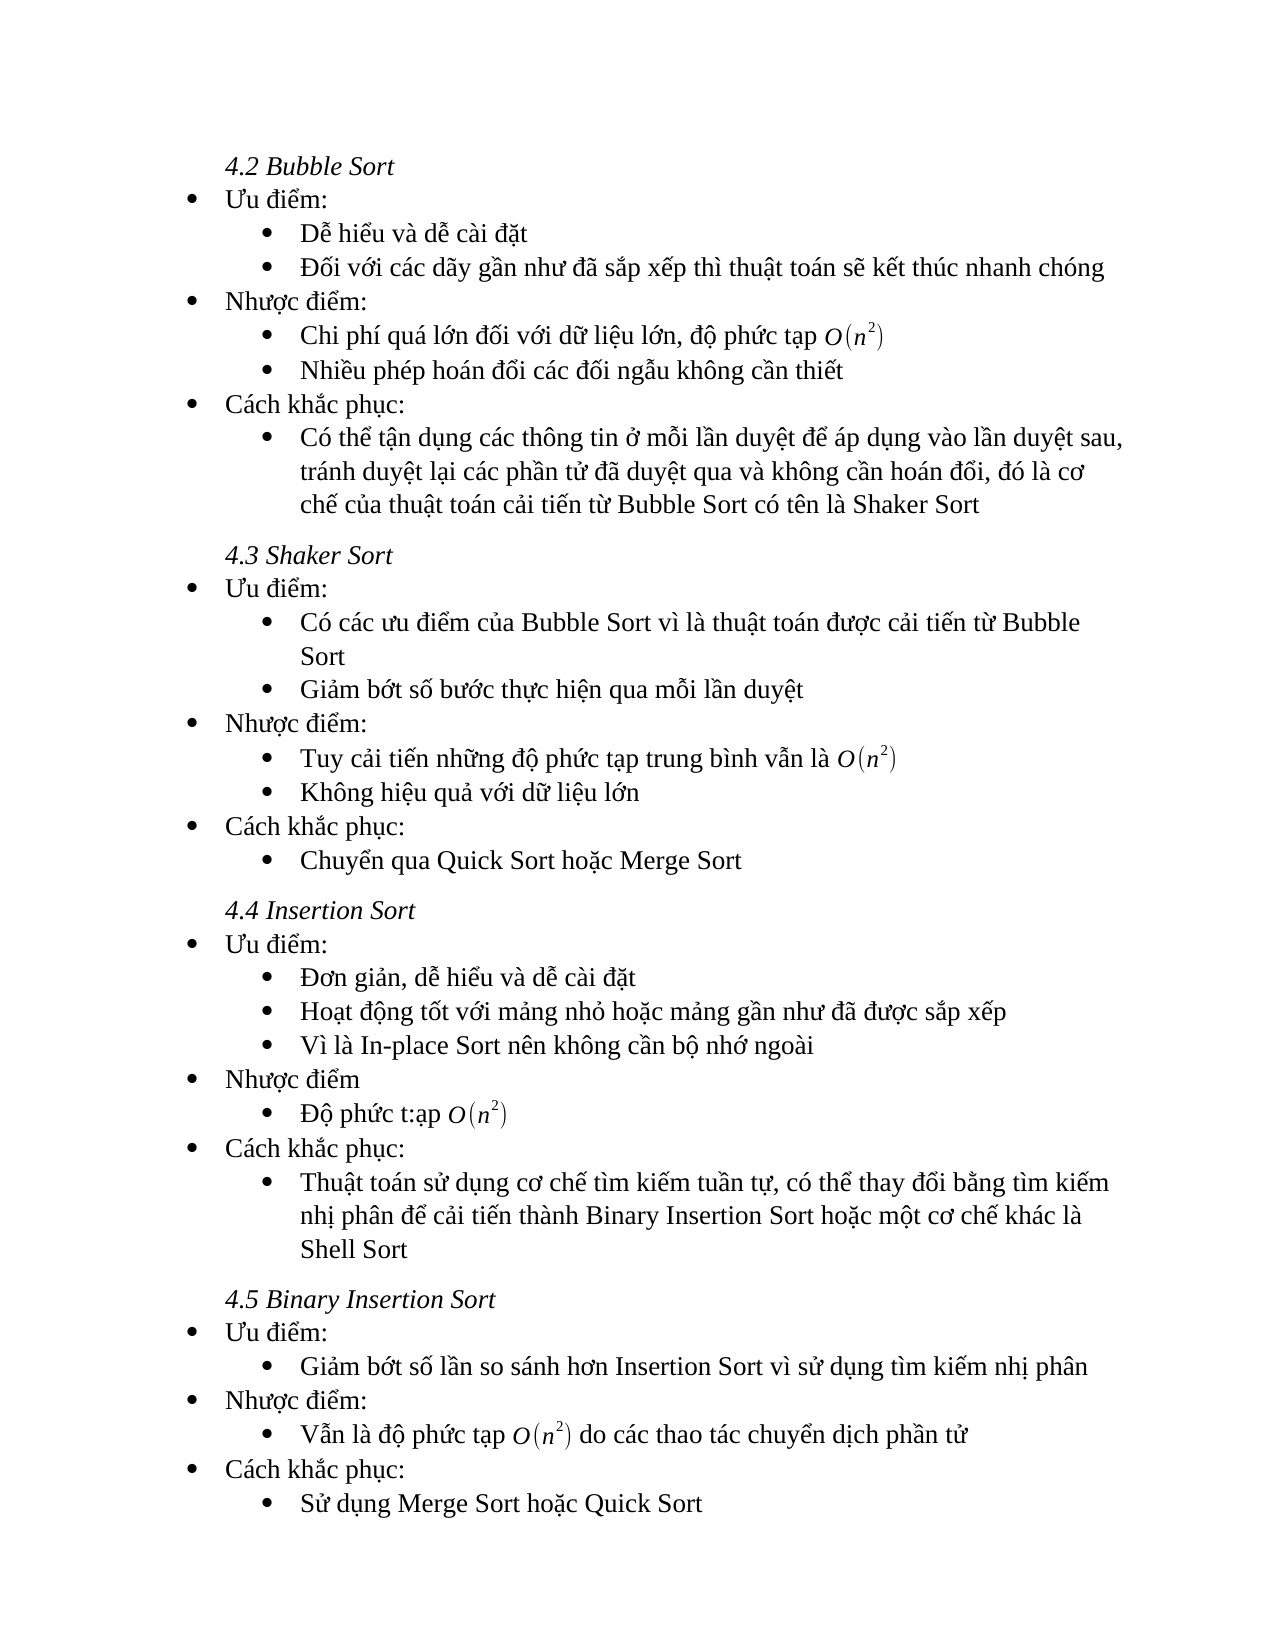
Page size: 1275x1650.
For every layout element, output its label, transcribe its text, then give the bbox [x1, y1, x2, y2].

list Cách khắc phục: [187, 1132, 1125, 1163]
list Nhược điểm: [187, 285, 1125, 316]
list Nhiều phép hoán đổi các đối ngẫu không cần thiết [262, 354, 1125, 385]
list Giảm bớt số bước thực hiện qua mỗi lần duyệt [262, 673, 1125, 704]
list Sử dụng Merge Sort hoặc Quick Sort [262, 1487, 1125, 1518]
subtitle 4.3 Shaker Sort [225, 539, 1125, 570]
list Ưu điểm: [187, 572, 1125, 604]
subtitle 4.2 Bubble Sort [225, 150, 1125, 181]
list Chi phí quá lớn đối với dữ liệu lớn, độ phức tạp [262, 318, 1125, 351]
list Cách khắc phục: [187, 810, 1125, 841]
list Thuật toán sử dụng cơ chế tìm kiếm tuần tự, có thể thay đổi bằng tìm kiếm nhị phân để cải tiến thành Binary Insertion Sort hoặc một cơ chế khác là Shell Sort [262, 1166, 1125, 1264]
list Nhược điểm: [187, 1384, 1125, 1415]
subtitle 4.4 Insertion Sort [225, 894, 1125, 925]
list Có thể tận dụng các thông tin ở mỗi lần duyệt để áp dụng vào lần duyệt sau, tránh duyệt lại các phần tử đã duyệt qua và không cần hoán đổi, đó là cơ chế của thuật toán cải tiến từ Bubble Sort có tên là Shaker Sort [262, 421, 1125, 520]
list Cách khắc phục: [187, 388, 1125, 419]
list Vẫn là độ phức tạp do các thao tác chuyển dịch phần tử [262, 1418, 1125, 1451]
subtitle 4.5 Binary Insertion Sort [225, 1283, 1125, 1314]
list Nhược điểm [187, 1063, 1125, 1094]
list Cách khắc phục: [187, 1453, 1125, 1484]
list Dễ hiểu và dễ cài đặt [262, 217, 1125, 248]
list Nhược điểm: [187, 707, 1125, 738]
list Ưu điểm: [187, 1317, 1125, 1348]
list Vì là In-place Sort nên không cần bộ nhớ ngoài [262, 1029, 1125, 1060]
list Giảm bớt số lần so sánh hơn Insertion Sort vì sử dụng tìm kiếm nhị phân [262, 1350, 1125, 1382]
list Đơn giản, dễ hiểu và dễ cài đặt [262, 961, 1125, 993]
list Hoạt động tốt với mảng nhỏ hoặc mảng gần như đã được sắp xếp [262, 995, 1125, 1026]
list Chuyển qua Quick Sort hoặc Merge Sort [262, 844, 1125, 875]
list Có các ưu điểm của Bubble Sort vì là thuật toán được cải tiến từ Bubble Sort [262, 606, 1125, 671]
list Ưu điểm: [187, 928, 1125, 959]
list Đối với các dãy gần như đã sắp xếp thì thuật toán sẽ kết thúc nhanh chóng [262, 251, 1125, 282]
list Độ phức t:ạp [262, 1096, 1125, 1129]
list Tuy cải tiến những độ phức tạp trung bình vẫn là [262, 741, 1125, 774]
list Ưu điểm: [187, 183, 1125, 215]
list Không hiệu quả với dữ liệu lớn [262, 776, 1125, 807]
